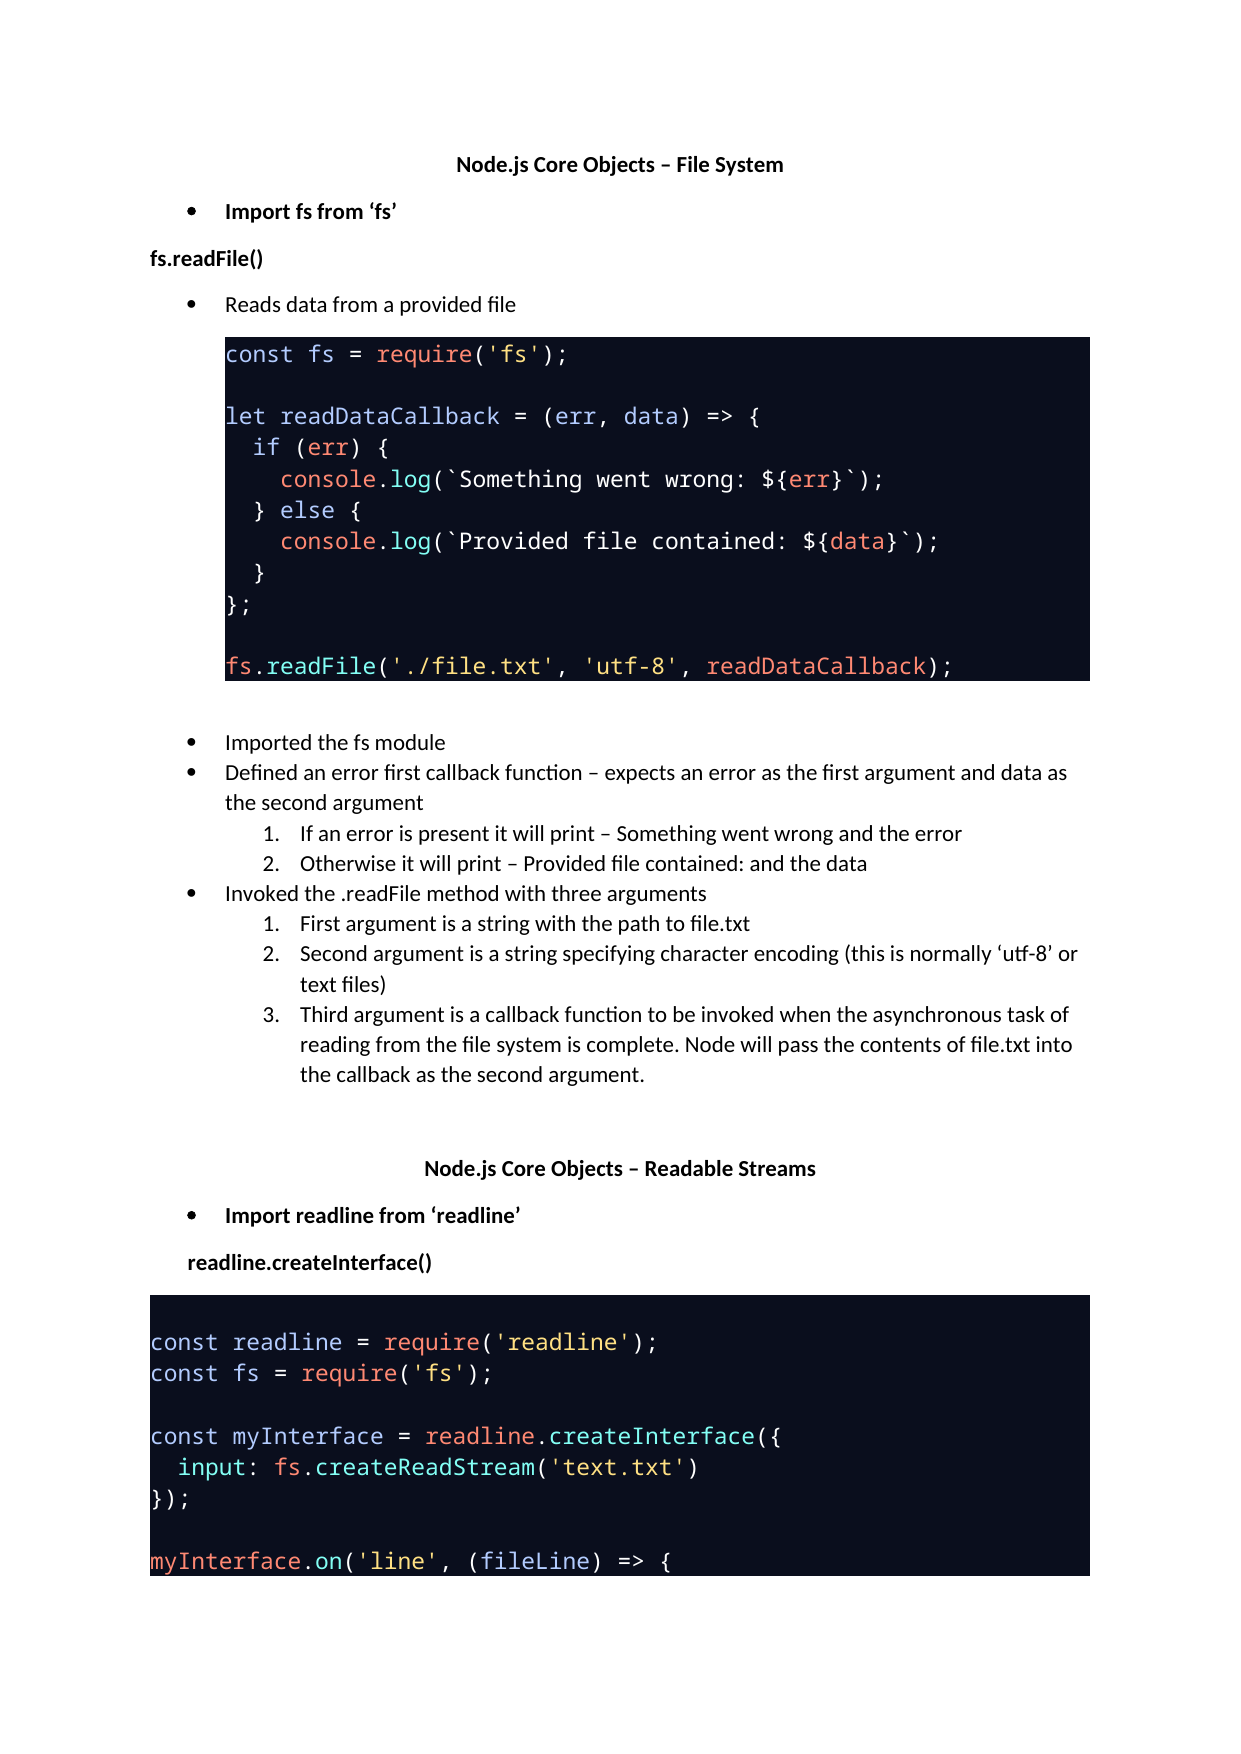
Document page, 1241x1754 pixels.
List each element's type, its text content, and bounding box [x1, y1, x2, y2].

list Import readline from ‘readline’ [187, 1201, 1090, 1229]
list Import fs from ‘fs’ [187, 197, 1090, 225]
text const myInterface = readline.createInterface({ [150, 1420, 1090, 1451]
text Node.js Core Objects – File System [150, 150, 1090, 178]
text let readDataCallback = (err, data) => { [225, 400, 1090, 431]
text } [225, 556, 1090, 587]
text input: fs.createReadStream('text.txt') [150, 1451, 1090, 1482]
list Otherwise it will print – Provided file contained: and the data [262, 849, 1090, 877]
list Reads data from a provided file [187, 291, 1090, 319]
text }; [225, 587, 1090, 619]
text readline.createInterface() [187, 1248, 1090, 1276]
text if (err) { [225, 431, 1090, 462]
list Third argument is a callback function to be invoked when the asynchronous task of reading from the file system is complete. Node will pass the contents of file.txt into the callback as the second argument. [262, 1000, 1090, 1088]
text const fs = require('fs'); [150, 1357, 1090, 1388]
text const fs = require('fs'); [225, 337, 1090, 369]
text console.log(`Something went wrong: ${err}`); [225, 462, 1090, 494]
text const readline = require('readline'); [150, 1295, 1090, 1357]
list Second argument is a string specifying character encoding (this is normally ‘utf-8’ or text files) [262, 939, 1090, 998]
list Imported the fs module [187, 728, 1090, 756]
text console.log(`Provided file contained: ${data}`); [225, 525, 1090, 556]
text fs.readFile('./file.txt', 'utf-8', readDataCallback); [225, 650, 1090, 681]
text } else { [225, 494, 1090, 525]
list First argument is a string with the path to file.txt [262, 909, 1090, 937]
list Defined an error first callback function – expects an error as the first argument and data as the second argument [187, 758, 1090, 817]
list Invoked the .readFile method with three arguments [187, 879, 1090, 907]
text fs.readFile() [150, 244, 1090, 272]
text Node.js Core Objects – Readable Streams [150, 1154, 1090, 1182]
text myInterface.on('line', (fileLine) => { [150, 1545, 1090, 1576]
text }); [150, 1482, 1090, 1513]
list If an error is present it will print – Something went wrong and the error [262, 819, 1090, 847]
